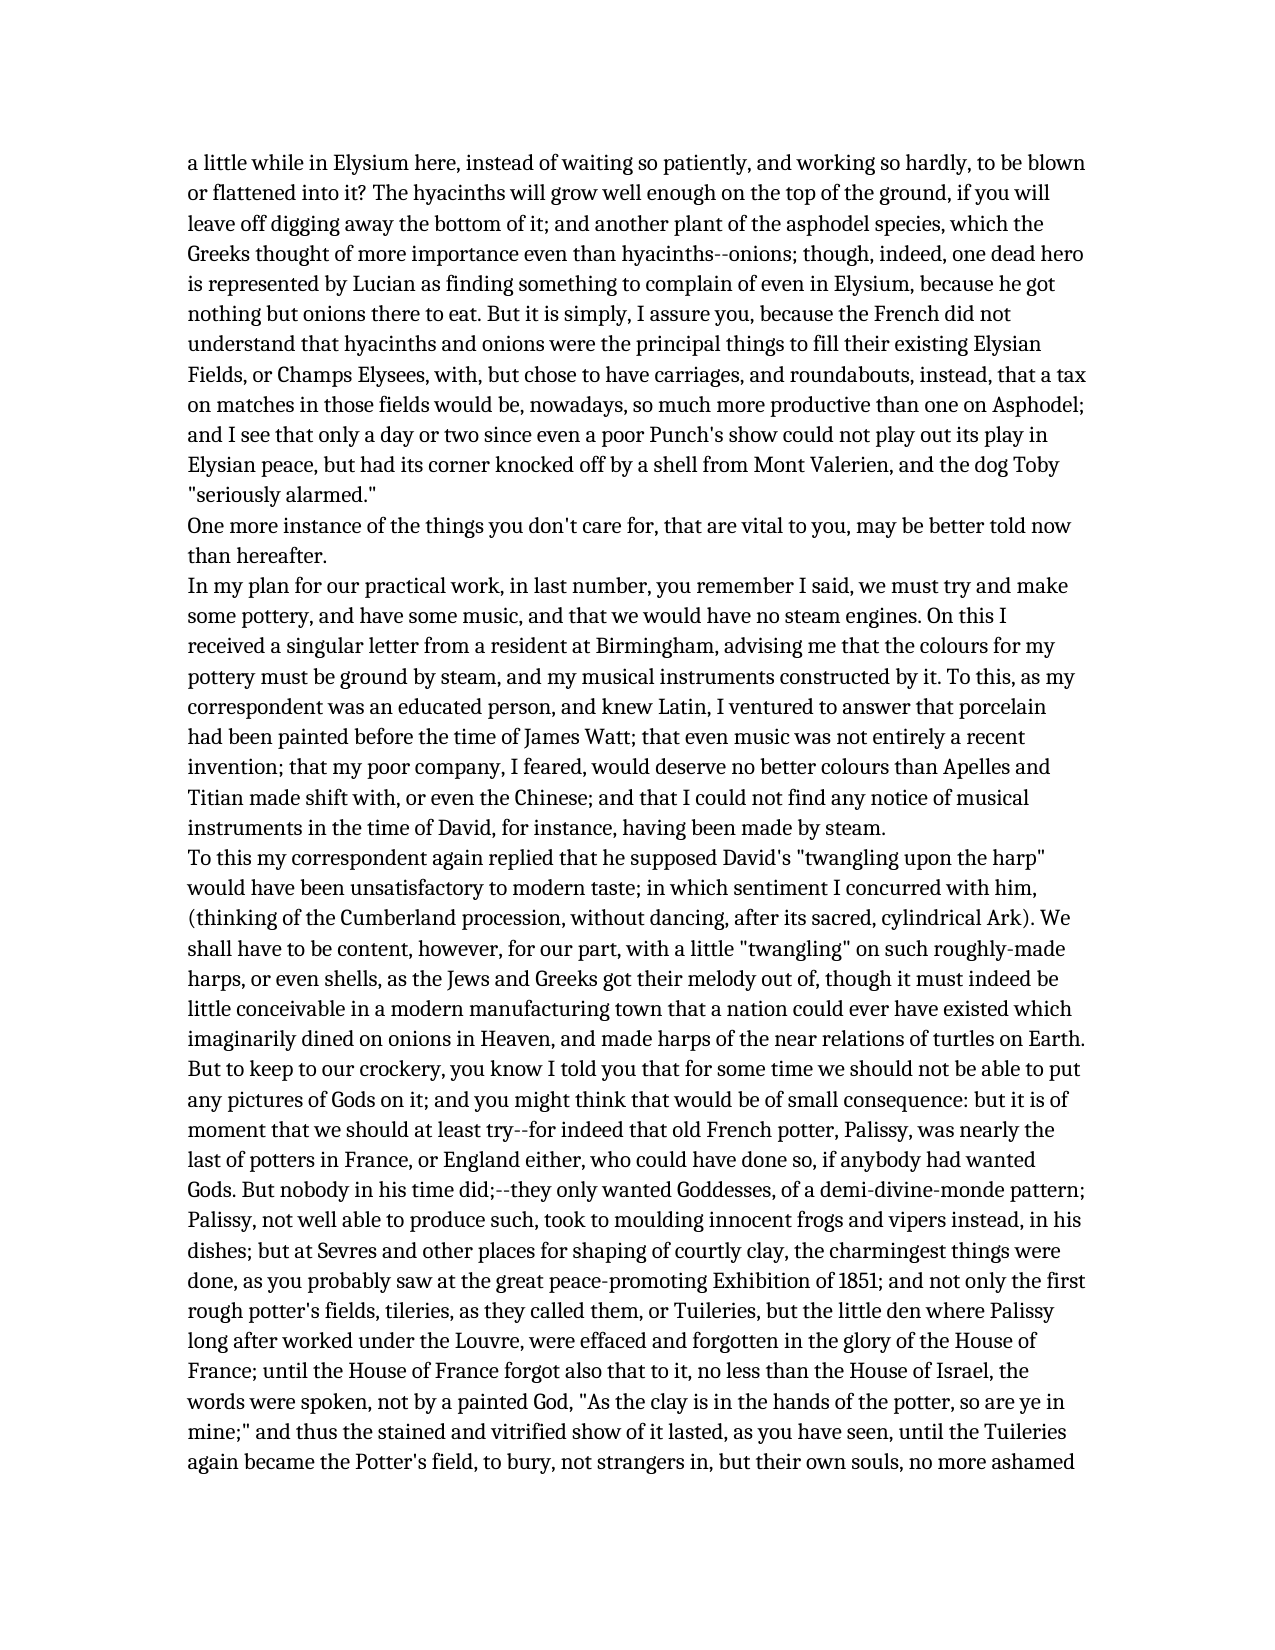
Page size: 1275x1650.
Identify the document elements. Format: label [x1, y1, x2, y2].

text [187, 150, 1087, 1475]
